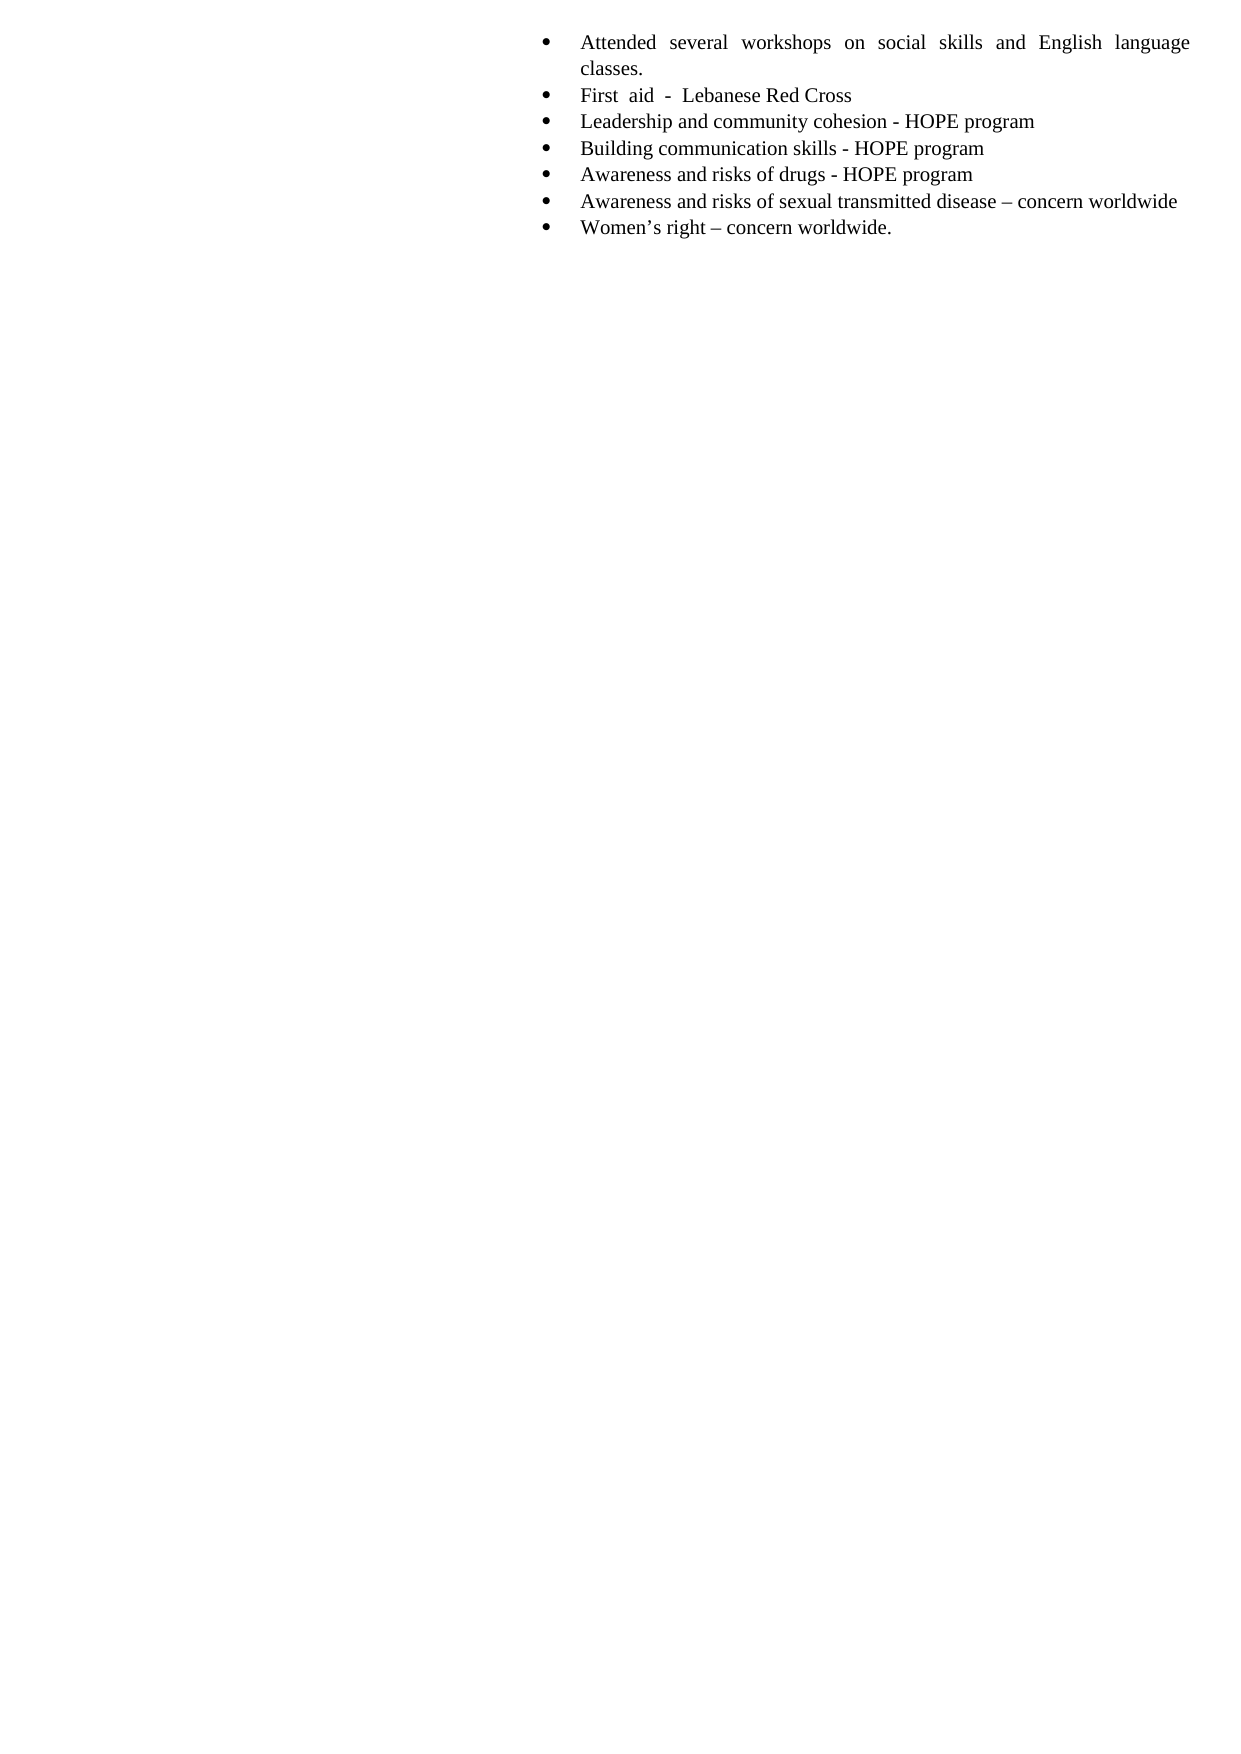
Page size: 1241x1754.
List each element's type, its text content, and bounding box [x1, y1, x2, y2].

list First aid - Lebanese Red Cross [543, 83, 1191, 107]
list Awareness and risks of drugs - HOPE program [543, 162, 1191, 186]
list Women’s right – concern worldwide. [543, 215, 1191, 239]
list Building communication skills - HOPE program [543, 136, 1191, 160]
list Leadership and community cohesion - HOPE program [543, 109, 1191, 133]
list Attended several workshops on social skills and English language classes. [543, 30, 1191, 80]
list Awareness and risks of sexual transmitted disease – concern worldwide [543, 189, 1191, 213]
